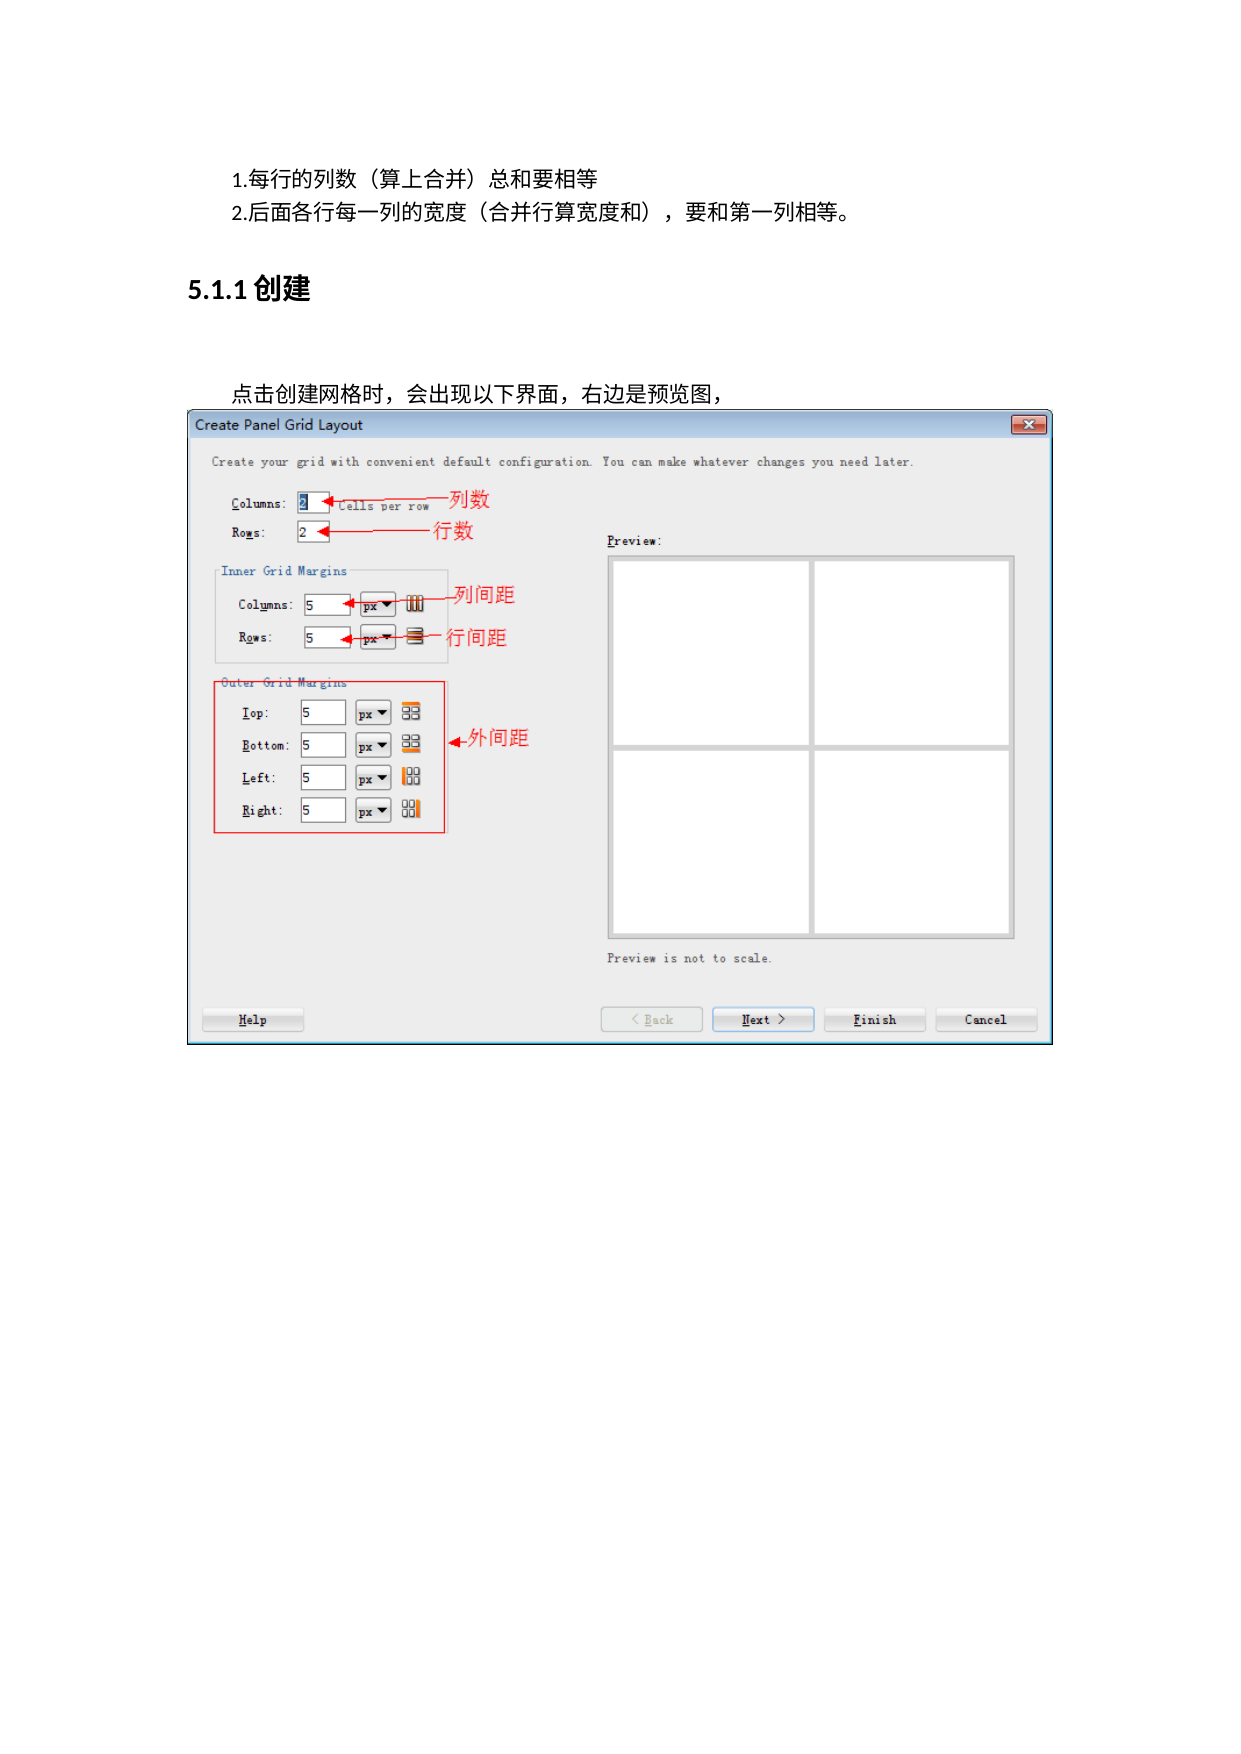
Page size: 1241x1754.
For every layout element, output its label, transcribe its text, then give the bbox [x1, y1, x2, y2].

subtitle 5.1.1创建 [187, 254, 1053, 319]
picture [187, 409, 1053, 1045]
text 点击创建网格时，会出现以下界面，右边是预览图， [187, 377, 1053, 409]
text 1.每行的列数（算上合并）总和要相等 [187, 162, 1053, 194]
text 2.后面各行每一列的宽度（合并行算宽度和），要和第一列相等。 [187, 194, 1053, 227]
